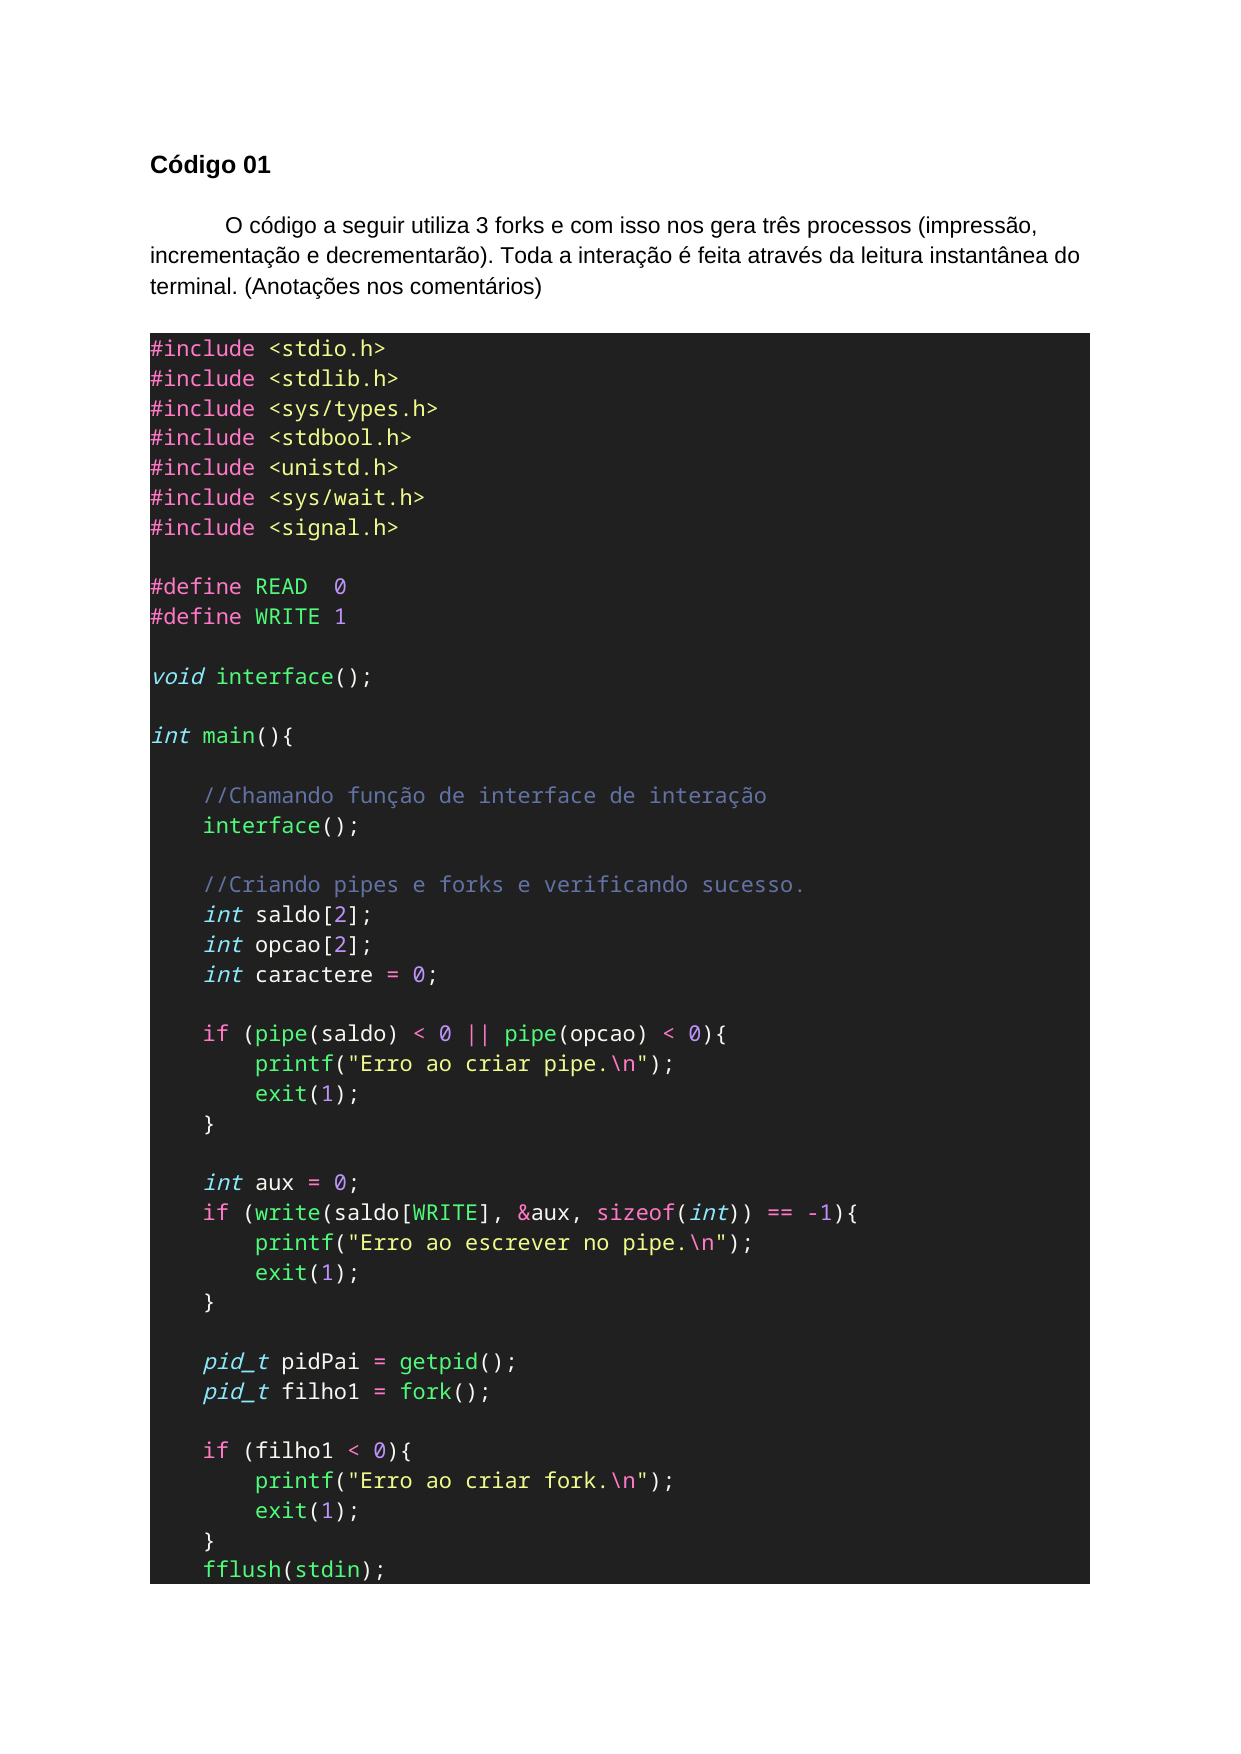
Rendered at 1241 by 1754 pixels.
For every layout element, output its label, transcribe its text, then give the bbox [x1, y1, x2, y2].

text #include <signal.h> [150, 512, 1090, 542]
text #include <unistd.h> [150, 452, 1090, 482]
text if (write(saldo[WRITE], &aux, sizeof(int)) == -1){ [150, 1197, 1090, 1227]
text printf("Erro ao criar fork.\n"); [150, 1465, 1090, 1495]
text void interface(); [150, 661, 1090, 691]
text } [150, 1525, 1090, 1554]
text #include <stdlib.h> [150, 363, 1090, 393]
text interface(); [150, 810, 1090, 839]
text int aux = 0; [150, 1167, 1090, 1197]
text int saldo[2]; [150, 899, 1090, 929]
text fflush(stdin); [150, 1554, 1090, 1584]
text pid_t pidPai = getpid(); [150, 1346, 1090, 1376]
text #include <stdbool.h> [150, 422, 1090, 452]
text exit(1); [150, 1078, 1090, 1108]
text int opcao[2]; [150, 929, 1090, 959]
text #define READ 0 [150, 571, 1090, 601]
text exit(1); [150, 1495, 1090, 1525]
text } [150, 1286, 1090, 1316]
text //Chamando função de interface de interação [150, 780, 1090, 810]
text //Criando pipes e forks e verificando sucesso. [150, 869, 1090, 899]
text #define WRITE 1 [150, 601, 1090, 631]
text O código a seguir utiliza 3 forks e com isso nos gera três processos (impressão, incrementação e decrementarão). Toda a interação é feita através da leitura instantânea do terminal. (Anotações nos comentários) [150, 212, 1090, 299]
text if (pipe(saldo) < 0 || pipe(opcao) < 0){ [150, 1018, 1090, 1048]
text if (filho1 < 0){ [150, 1435, 1090, 1465]
text int main(){ [150, 720, 1090, 750]
text exit(1); [150, 1257, 1090, 1286]
text Código 01 [150, 150, 1090, 179]
text printf("Erro ao criar pipe.\n"); [150, 1048, 1090, 1078]
text #include <sys/wait.h> [150, 482, 1090, 512]
text printf("Erro ao escrever no pipe.\n"); [150, 1227, 1090, 1257]
text #include <sys/types.h> [150, 393, 1090, 422]
text int caractere = 0; [150, 959, 1090, 988]
text #include <stdio.h> [150, 333, 1090, 363]
text pid_t filho1 = fork(); [150, 1376, 1090, 1406]
text } [150, 1108, 1090, 1137]
